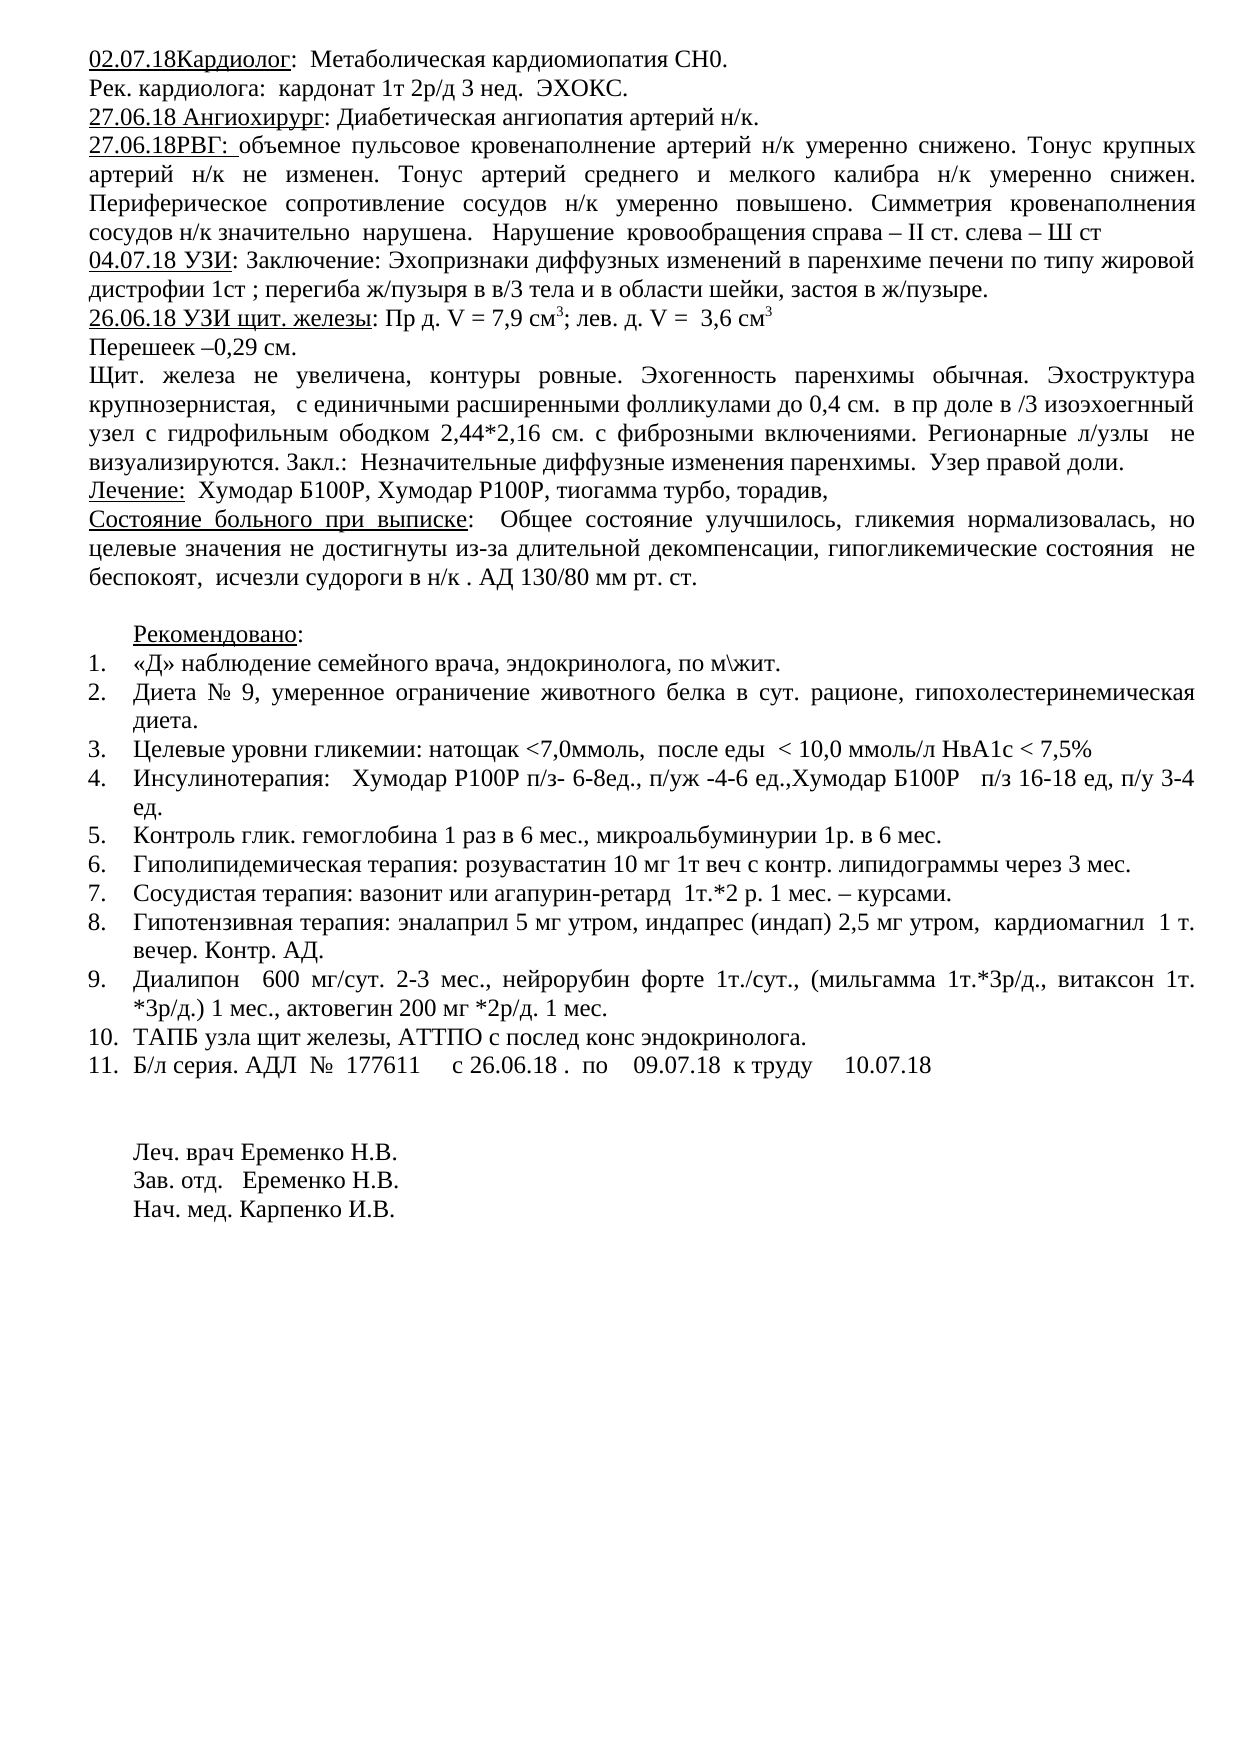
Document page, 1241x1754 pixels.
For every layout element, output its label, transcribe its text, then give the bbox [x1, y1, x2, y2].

text 27.06.18РВГ: объемное пульсовое кровенаполнение артерий н/к . Тонус крупных артерий н/к Тонус артерий среднего и мелкого калибра н/к Периферическое сопротивление сосудов н/к . Симметрия кровенаполнения сосудов н/к значительно нарушена. Нарушение кровообращения справа – II ст. слева – Ш ст [89, 131, 1196, 246]
text Перешеек –0,29 см. [89, 332, 1196, 361]
text 27.06.18 Ангиохирург: Диабетическая ангиопатия артерий н/к. [89, 102, 1196, 131]
text Лечение: Хумодар Б100Р, Хумодар Р100Р, тиогамма турбо, торадив, [89, 476, 1196, 504]
list Целевые уровни гликемии: натощак <ммоль, после еды < ммоль/л НвА1с < % [88, 734, 1196, 763]
list эналаприл 5 мг утром, индапрес (индап) 2,5 мг утром, кардиомагнил 1 т. вечер. Контр. АД. [88, 907, 1196, 964]
list Сосудистая терапия: вазонит или агапурин-ретард 1т.*2 р. 1 мес. – курсами. [88, 878, 1196, 907]
list Контроль глик. гемоглобина 1 раз в 6 мес., 1р. в 6 мес. [88, 821, 1196, 849]
list Диета № 9, умеренное ограничение животного белка в сут. рационе, гипохолестеринемическая диета. [88, 677, 1196, 734]
text Щит. железа не увеличена, контуры ровные. Эхогенность паренхимы обычная. Эхоструктура крупнозернистая, с единичными расширенными фолликулами до 0,4 см. в пр доле в /3 изоэхоегнный узел с гидрофильным ободком 2,44*2,16 см. с фиброзными включениями. Регионарные л/узлы не визуализируются. Закл.: Незначительные диффузные изменения паренхимы. Узер правой доли. [89, 361, 1196, 476]
list Инсулинотерапия: Хумодар Р100Р п/з- 6-8ед., п/уж -4-6 ед.,Хумодар Б100Р п/з 16-18 ед, п/у 3-4 ед. [88, 763, 1196, 821]
list «Д» наблюдение семейного врача, эндокринолога, по м\жит. [88, 648, 1196, 677]
text Состояние больного при выписке: АД 130/80 мм рт. ст. [89, 504, 1196, 591]
list 600 мг/сут. 2-3 мес., нейрорубин форте 1т./сут., (мильгамма 1т.*3р/д., витаксон 1т. *3р/д.) 1 мес., актовегин 200 мг *2р/д. 1 мес. [88, 964, 1196, 1022]
list Б/л серия. АДЛ № 177611 с 26.06.18 . по 09.07.18 к труду 10.07.18 [88, 1051, 1196, 1079]
text Леч. врач [133, 1137, 1196, 1166]
text Рекомендовано: [133, 619, 1196, 648]
text Рек. кардиолога: кардонат 1т 2р/д 3 нед. ЭХОКС. [89, 73, 1196, 102]
list ТАПБ узла щит железы, АТТПО с послед конс эндокринолога. [88, 1022, 1196, 1051]
text 02.07.18Кардиолог: Метаболическая кардиомиопатия СН0. [89, 44, 1196, 73]
list Гиполипидемическая терапия: 10 мг 1т веч с контр. липидограммы через 3 мес. [88, 849, 1196, 878]
text 26.06.18 УЗИ щит. железы: Пр д. V = 7,9 см3; лев. д. V = 3,6 см3 [89, 303, 1196, 332]
text 04.07.18 УЗИ: Заключение: Эхопризнаки диффузных изменений в паренхиме печени по типу жировой дистрофии 1ст ; перегиба ж/пузыря в в/3 тела и в области шейки, застоя в ж/пузыре. [89, 246, 1196, 303]
text Нач. мед. Карпенко И.В. [133, 1194, 1196, 1223]
